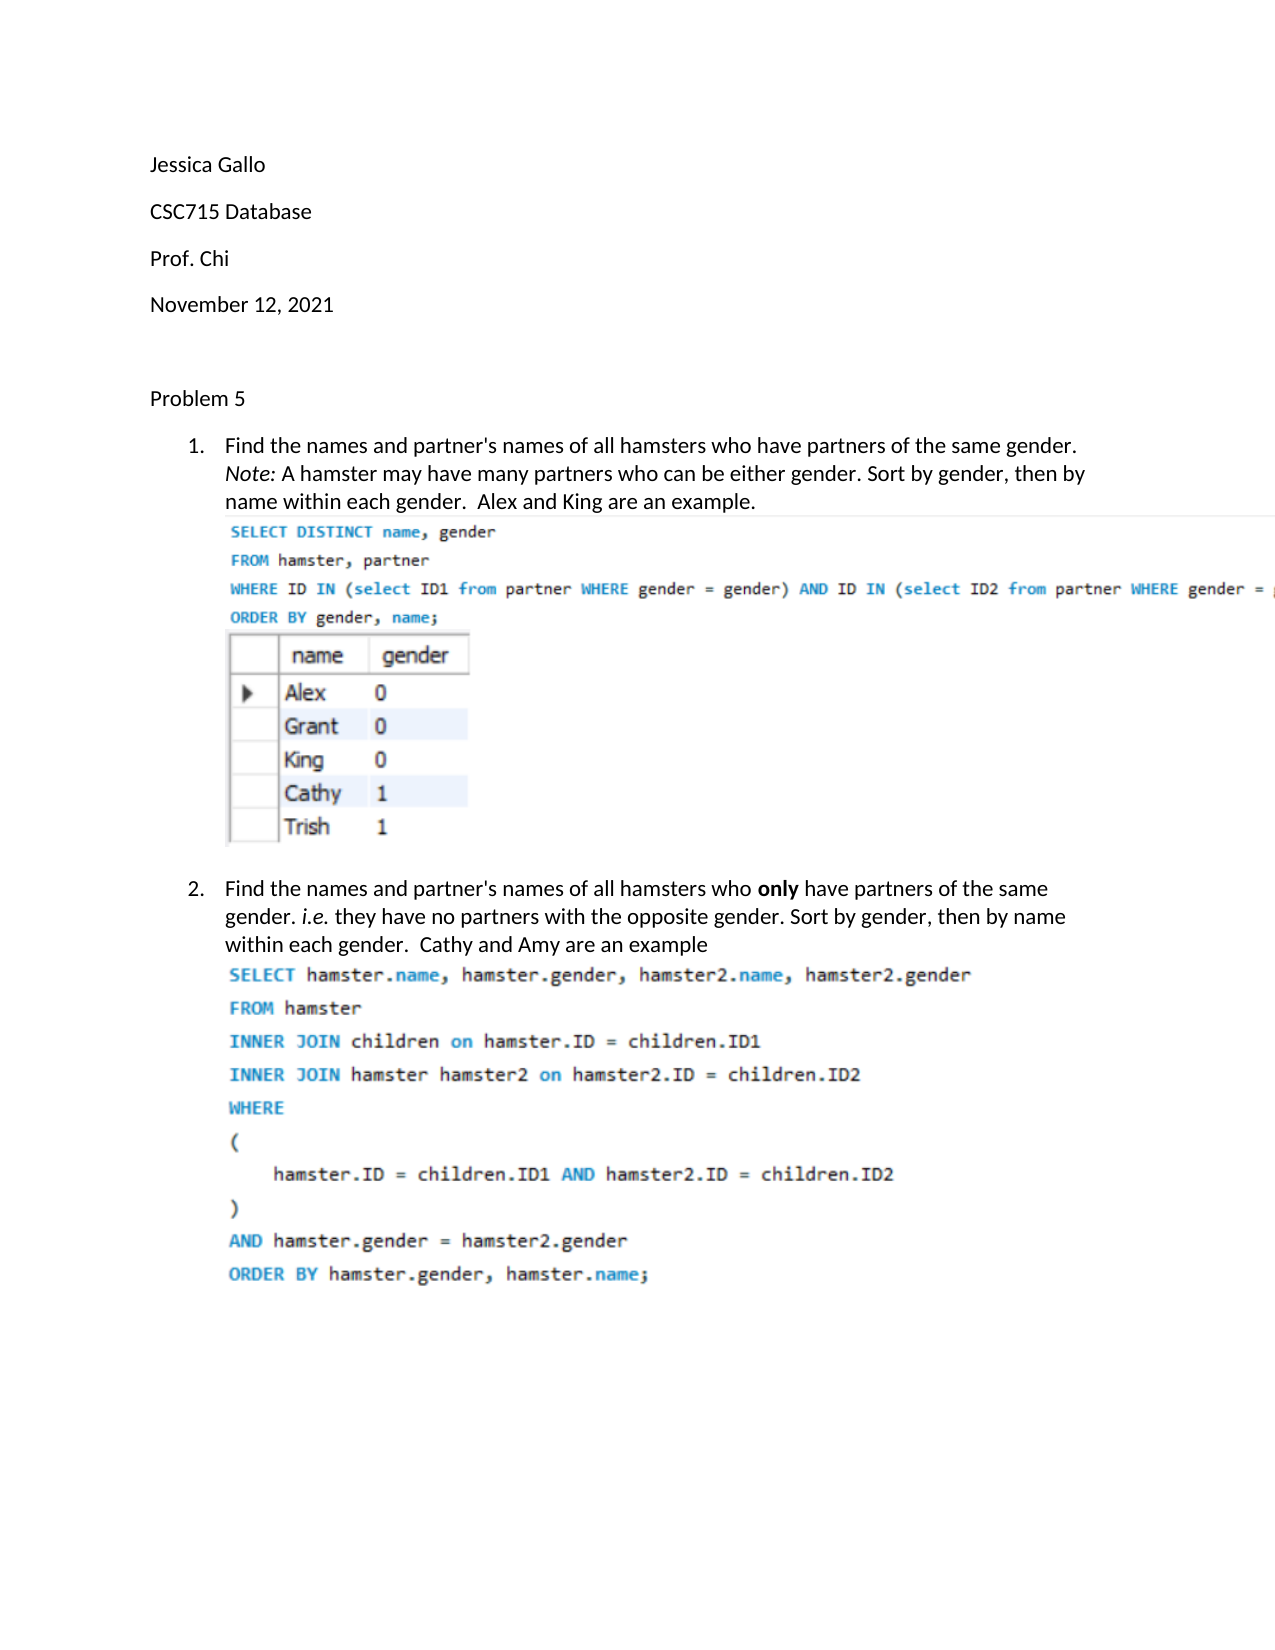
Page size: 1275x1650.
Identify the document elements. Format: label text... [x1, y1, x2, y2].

text Jessica Gallo [150, 150, 1125, 178]
text Prof. Chi [150, 244, 1125, 272]
list Find the names and partner's names of all hamsters who have partners of the same gender. Note: A hamster may have many partners who can be either gender. Sort by gender, then by name within each gender. Alex and King are an example. [187, 431, 1125, 515]
text CSC715 Database [150, 197, 1125, 225]
text November 12, 2021 [150, 291, 1125, 319]
picture [225, 958, 976, 1286]
list Find the names and partner's names of all hamsters who only have partners of the same gender. i.e. they have no partners with the opposite gender. Sort by gender, then by name within each gender. Cathy and Amy are an example [187, 874, 1125, 958]
picture [225, 515, 1275, 847]
text Problem 5 [150, 384, 1125, 412]
